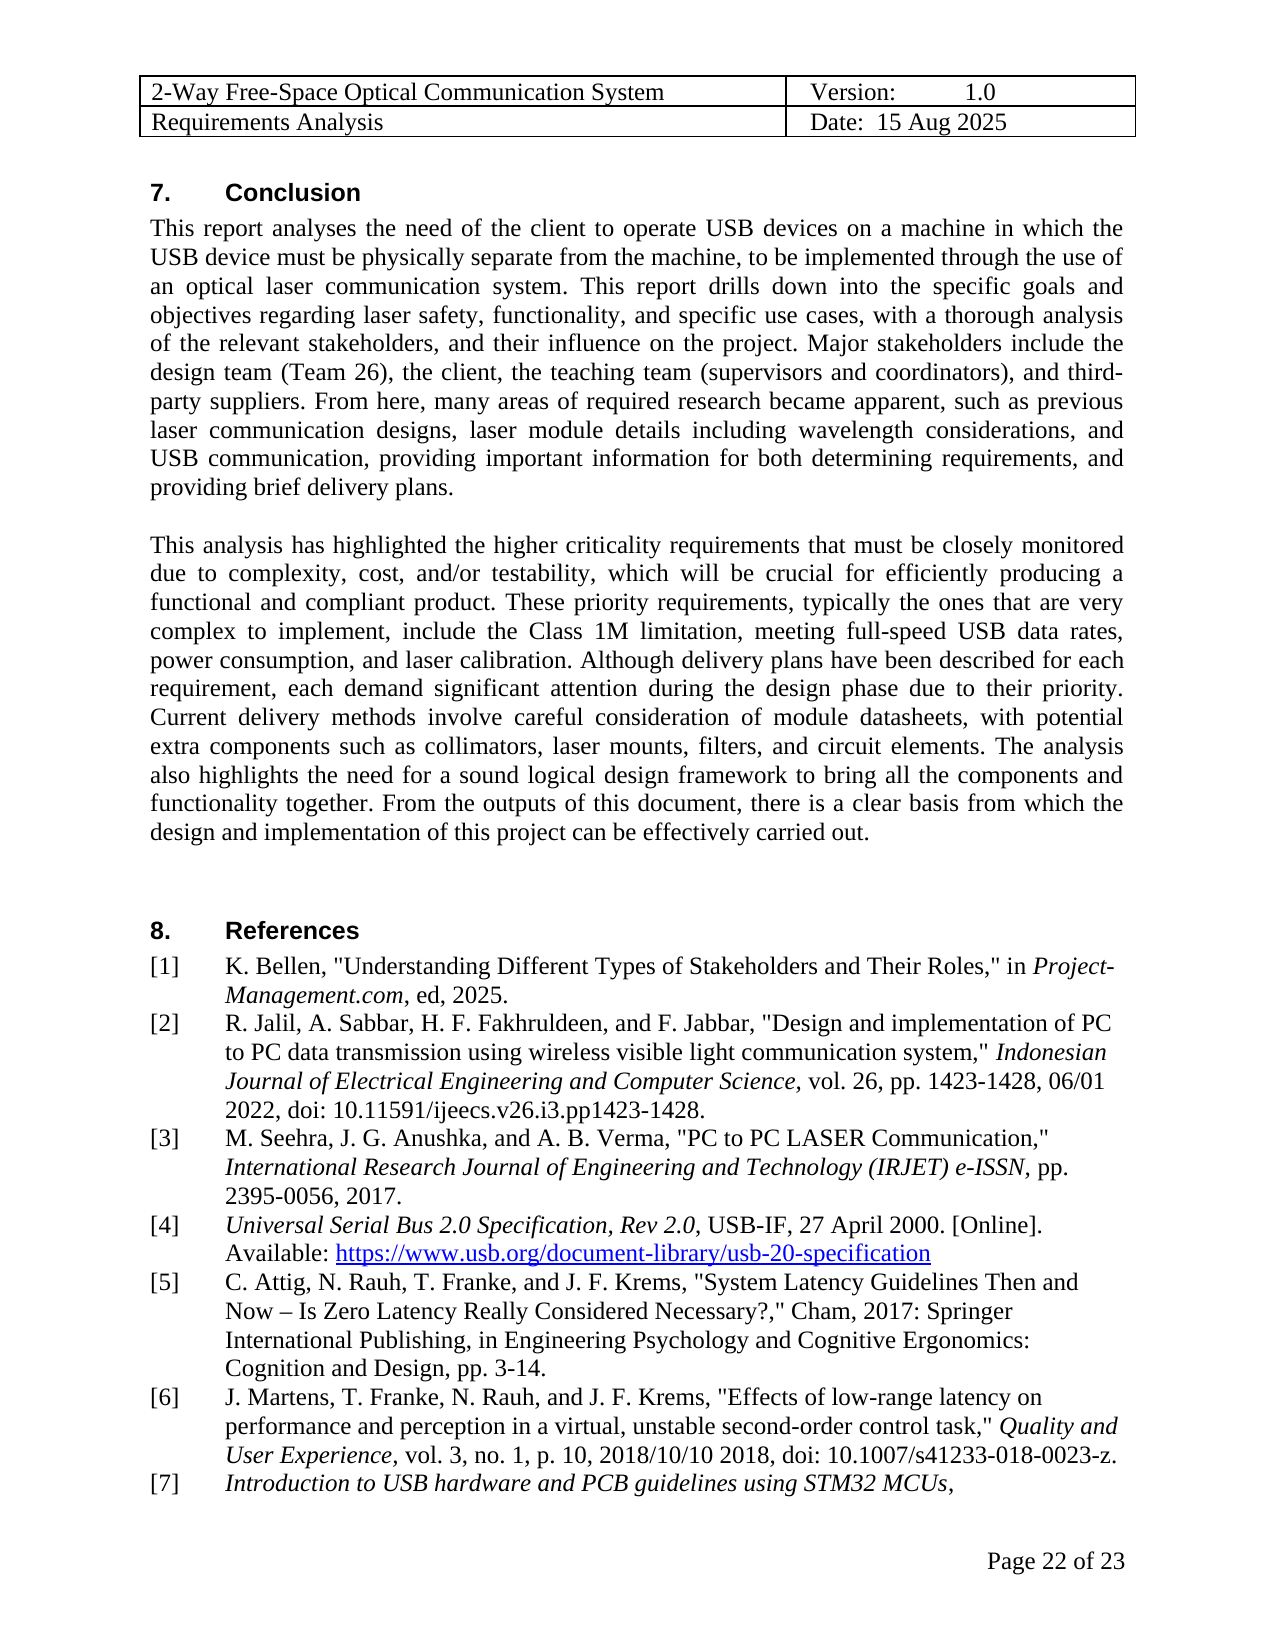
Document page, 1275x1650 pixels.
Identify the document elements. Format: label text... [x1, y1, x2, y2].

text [150, 1468, 1125, 1497]
subtitle References [150, 916, 1125, 945]
subtitle Conclusion [150, 178, 1125, 207]
text [6] J. Martens, T. Franke, N. Rauh, and J. F. Krems, "Effects of low-range latency on performance and perception in a virtual, unstable second-order control task," Quality and User Experience, vol. 3, no. 1, p. 10, 2018/10/10 2018, doi: 10.1007/s41233-018-0023-z. [150, 1382, 1125, 1468]
text [1] K. Bellen, "Understanding Different Types of Stakeholders and Their Roles," in Project-Management.com, ed, 2025. [150, 951, 1125, 1008]
text [4] Universal Serial Bus 2.0 Specification, Rev 2.0, USB-IF, 27 April 2000. [Online]. Available: https://www.usb.org/document-library/usb-20-specification [150, 1210, 1125, 1267]
text [3] M. Seehra, J. G. Anushka, and A. B. Verma, "PC to PC LASER Communication," International Research Journal of Engineering and Technology (IRJET) e-ISSN, pp. 2395-0056, 2017. [150, 1123, 1125, 1210]
text This report analyses the need of the client to operate USB devices on a machine in which the USB device must be physically separate from the machine, to be implemented through the use of an optical laser communication system. This report drills down into the specific goals and objectives regarding laser safety, functionality, and specific use cases, with a thorough analysis of the relevant stakeholders, and their influence on the project. Major stakeholders include the design team (Team 26), the client, the teaching team (supervisors and coordinators), and third-party suppliers. From here, many areas of required research became apparent, such as previous laser communication designs, laser module details including wavelength considerations, and USB communication, providing important information for both determining requirements, and providing brief delivery plans. [150, 213, 1125, 501]
text [2] R. Jalil, A. Sabbar, H. F. Fakhruldeen, and F. Jabbar, "Design and implementation of PC to PC data transmission using wireless visible light communication system," Indonesian Journal of Electrical Engineering and Computer Science, vol. 26, pp. 1423-1428, 06/01 2022, doi: 10.11591/ijeecs.v26.i3.pp1423-1428. [150, 1008, 1125, 1123]
text This analysis has highlighted the higher criticality requirements that must be closely monitored due to complexity, cost, and/or testability, which will be crucial for efficiently producing a functional and compliant product. These priority requirements, typically the ones that are very complex to implement, include the Class 1M limitation, meeting full-speed USB data rates, power consumption, and laser calibration. Although delivery plans have been described for each requirement, each demand significant attention during the design phase due to their priority. Current delivery methods involve careful consideration of module datasheets, with potential extra components such as collimators, laser mounts, filters, and circuit elements. The analysis also highlights the need for a sound logical design framework to bring all the components and functionality together. From the outputs of this document, there is a clear basis from which the design and implementation of this project can be effectively carried out. [150, 530, 1125, 846]
text [5] C. Attig, N. Rauh, T. Franke, and J. F. Krems, "System Latency Guidelines Then and Now – Is Zero Latency Really Considered Necessary?," Cham, 2017: Springer International Publishing, in Engineering Psychology and Cognitive Ergonomics: Cognition and Design, pp. 3-14. [150, 1267, 1125, 1382]
